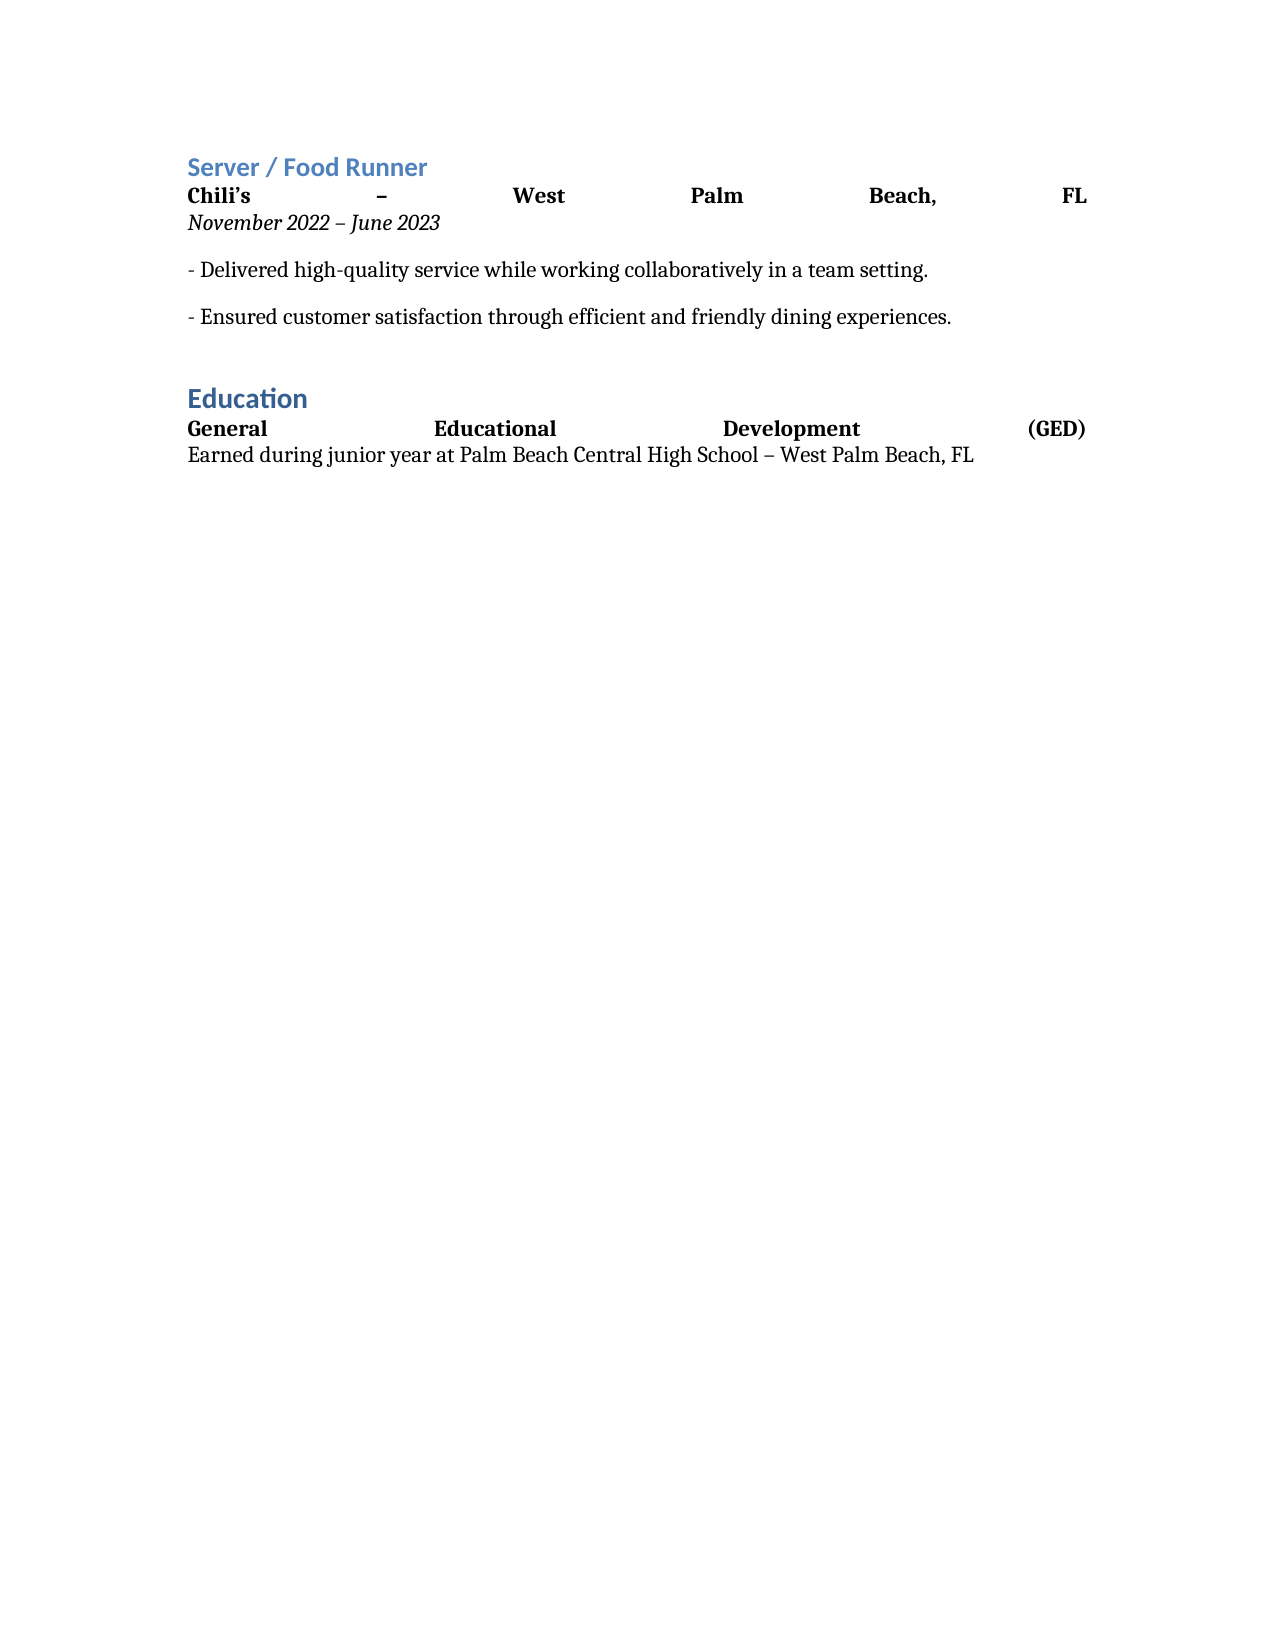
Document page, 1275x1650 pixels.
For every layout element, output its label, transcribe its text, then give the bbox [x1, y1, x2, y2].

text - Delivered high-quality service while working collaboratively in a team setting. [187, 257, 1087, 283]
subtitle Education [187, 380, 1087, 416]
text Chili’s – West Palm Beach, FL November 2022 – June 2023 [187, 183, 1087, 236]
text - Ensured customer satisfaction through efficient and friendly dining experiences. [187, 304, 1087, 330]
subtitle Server / Food Runner [187, 150, 1087, 183]
text General Educational Development (GED) Earned during junior year at Palm Beach Central High School – West Palm Beach, FL [187, 416, 1087, 468]
